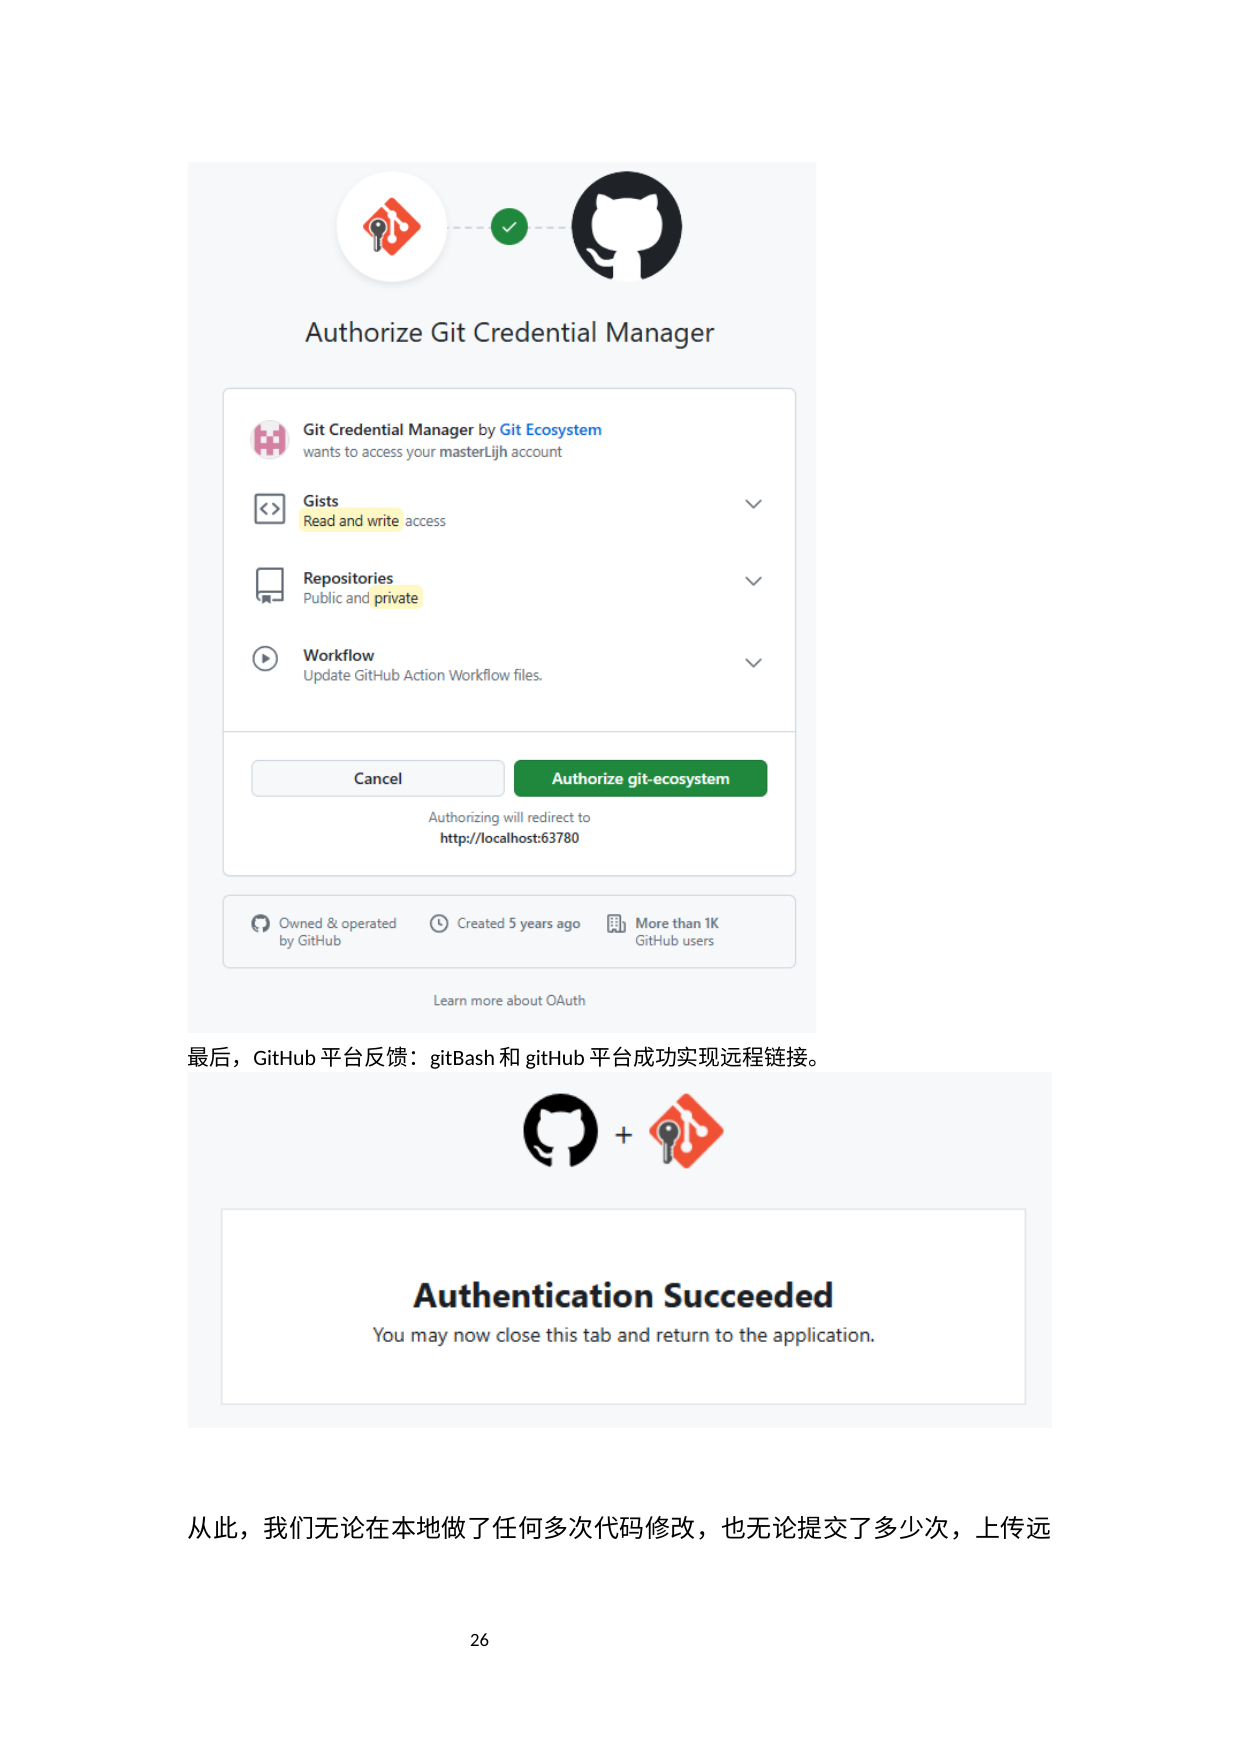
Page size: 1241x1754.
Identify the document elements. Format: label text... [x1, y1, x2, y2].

picture [187, 1072, 1052, 1428]
picture [187, 162, 817, 1033]
text 最后，GitHub平台反馈：gitBash和gitHub平台成功实现远程链接。 [187, 1039, 1053, 1072]
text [187, 1494, 1053, 1559]
